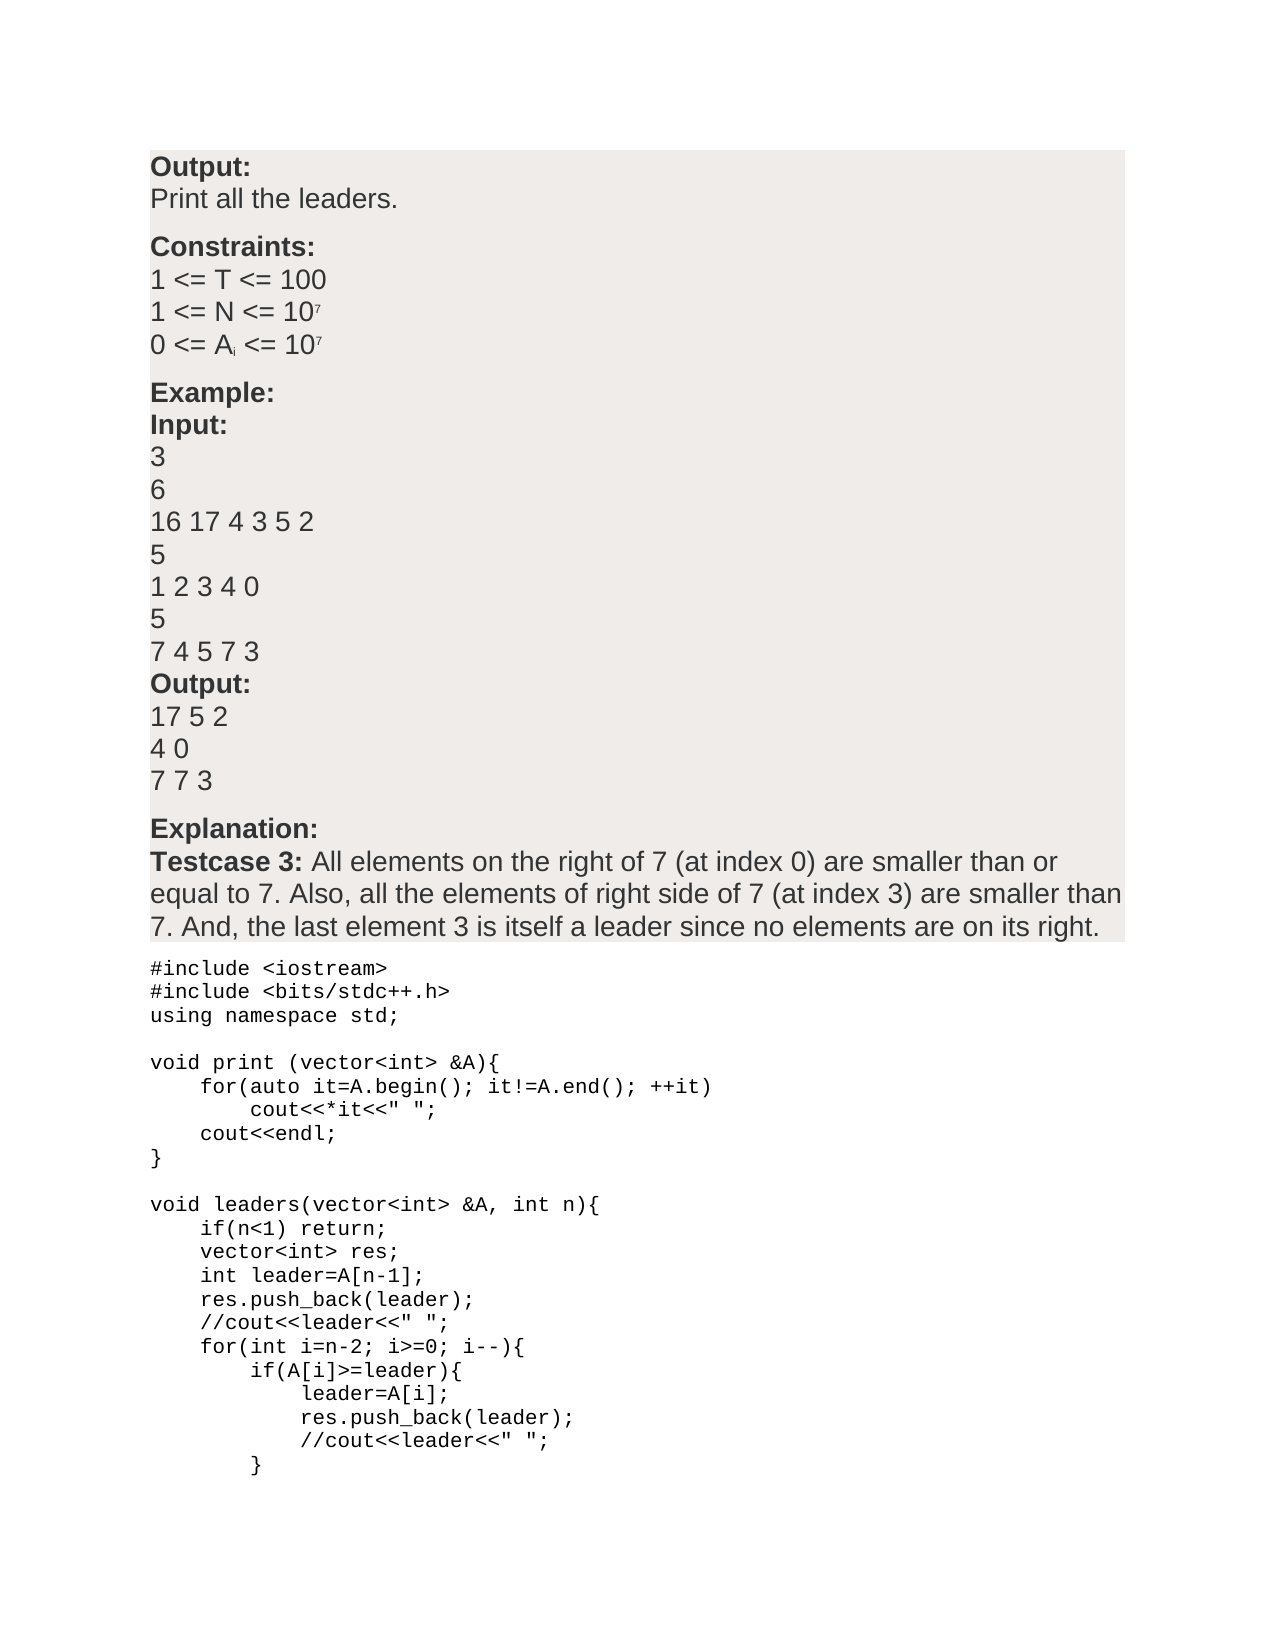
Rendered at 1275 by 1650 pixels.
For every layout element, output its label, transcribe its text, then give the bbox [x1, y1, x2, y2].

text if(n<1) return; [150, 1218, 1125, 1241]
text for(auto it=A.begin(); it!=A.end(); ++it) [150, 1076, 1125, 1099]
text for(int i=n-2; i>=0; i--){ [150, 1336, 1125, 1359]
text #include <iostream> [150, 958, 1125, 981]
text Example: Input: 3 6 16 17 4 3 5 2 5 1 2 3 4 0 5 7 4 5 7 3 Output: 17 5 2 4 0 7 7 3 [150, 376, 1125, 797]
text using namespace std; [150, 1005, 1125, 1028]
text int leader=A[n-1]; [150, 1265, 1125, 1289]
text if(A[i]>=leader){ [150, 1359, 1125, 1383]
text } [150, 1454, 1125, 1478]
text Output: Print all the leaders. [150, 150, 1125, 215]
text vector<int> res; [150, 1241, 1125, 1265]
text Explanation: Testcase 3: All elements on the right of 7 (at index 0) are smaller than or equal to 7. Also, all the elements of right side of 7 (at index 3) are smaller than 7. And, the last element 3 is itself a leader since no elements are on its right. [150, 812, 1125, 942]
text res.push_back(leader); [150, 1407, 1125, 1431]
text void print (vector<int> &A){ [150, 1052, 1125, 1076]
text void leaders(vector<int> &A, int n){ [150, 1194, 1125, 1218]
text res.push_back(leader); [150, 1289, 1125, 1312]
text #include <bits/stdc++.h> [150, 981, 1125, 1005]
text Constraints: 1 <= T <= 100 1 <= N <= 107 0 <= Ai <= 107 [150, 230, 1125, 360]
text //cout<<leader<<" "; [150, 1431, 1125, 1454]
text cout<<endl; [150, 1123, 1125, 1147]
text cout<<*it<<" "; [150, 1099, 1125, 1123]
text //cout<<leader<<" "; [150, 1312, 1125, 1336]
text } [150, 1147, 1125, 1170]
text leader=A[i]; [150, 1383, 1125, 1407]
